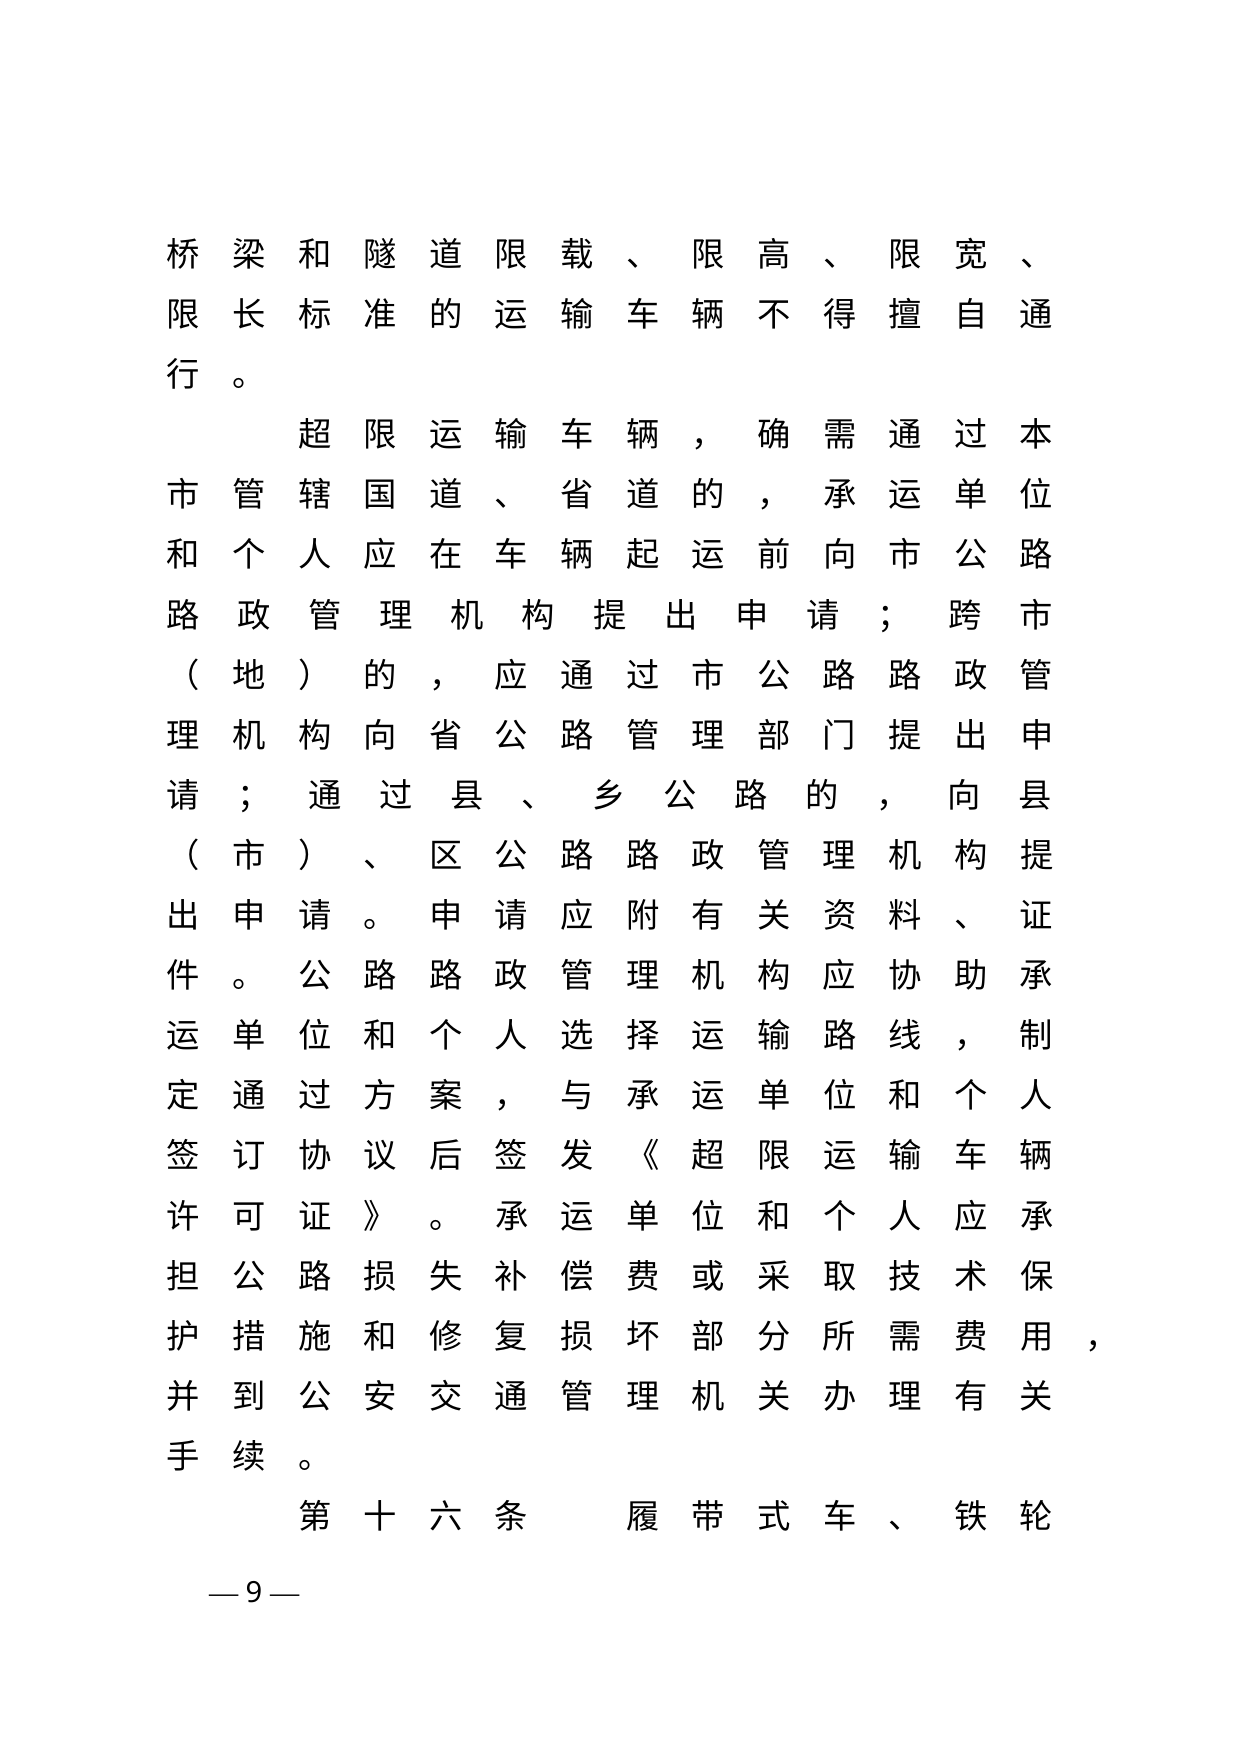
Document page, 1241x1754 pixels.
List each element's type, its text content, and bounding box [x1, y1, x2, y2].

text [167, 222, 1085, 402]
text 超限运输车辆，确需通过本市管辖国道、省道的，承运单位和个人应在车辆起运前向市公路路政管理机构提出申请；跨市（地）的，应通过市公路路政管理机构向省公路管理部门提出申请；通过县、乡公路的，向县（市）、区公路路政管理机构提出申请。申请应附有关资料、证件。公路路政管理机构应协助承运单位和个人选择运输路线，制定通过方案，与承运单位和个人签订协议后签发《超限运输车辆许可证》。承运单位和个人应承担公路损失补偿费或采取技术保护措施和修复损坏部分所需费用，并到公安交通管理机关办理有关手续。 [167, 402, 1085, 1484]
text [167, 1484, 1085, 1544]
